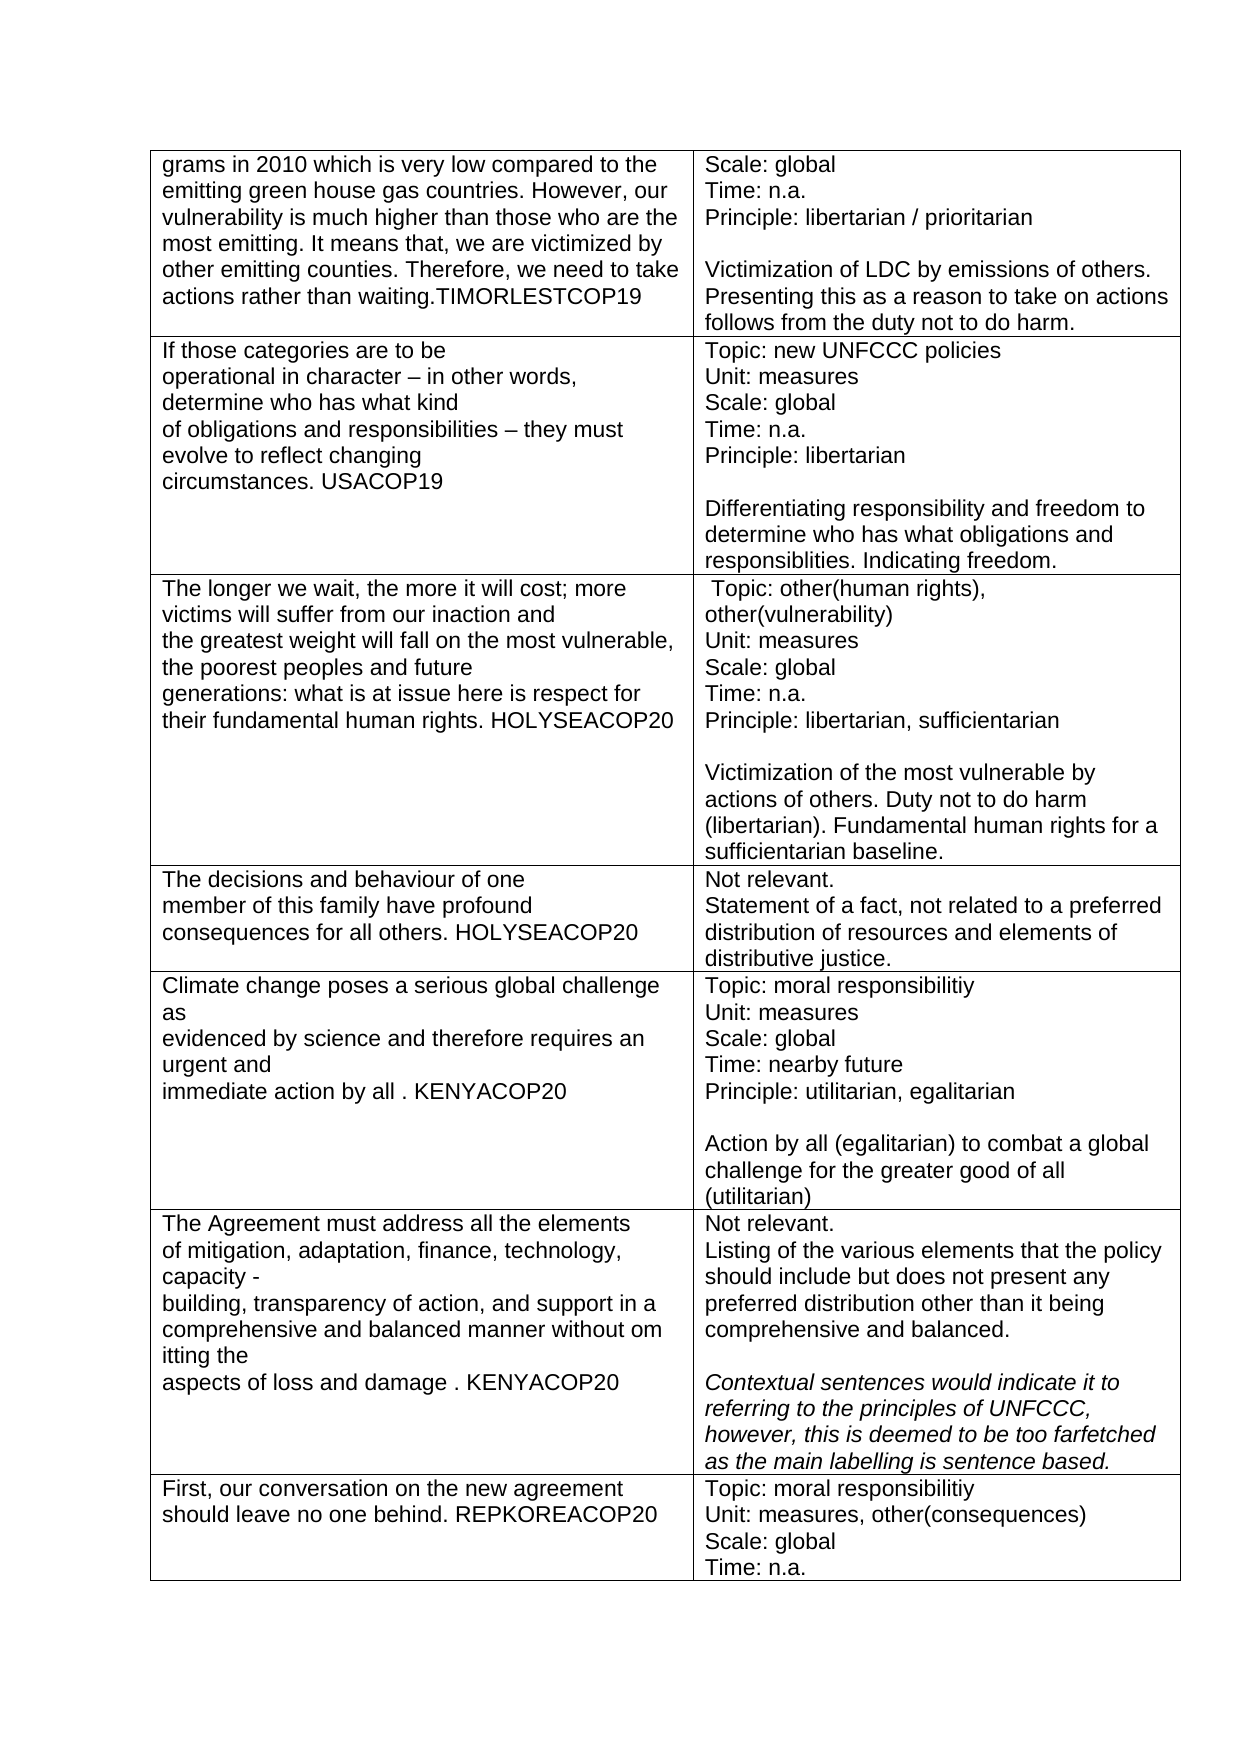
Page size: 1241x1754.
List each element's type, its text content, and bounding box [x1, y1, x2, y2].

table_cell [694, 1475, 1180, 1580]
table_cell Topic: new UNFCCC policies Unit: measures Scale: global Time: n.a. Principle: libertarian Differentiating responsibility and freedom to determine who has what obligations and responsiblities. Indicating freedom. [694, 337, 1180, 574]
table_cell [151, 1475, 693, 1580]
table_cell If those categories are to be operational in character – in other words, determine who has what kind of obligations and responsibilities – they must evolve to reflect changing circumstances. USACOP19 [151, 337, 693, 574]
table_cell Topic: moral responsibilitiy Unit: measures Scale: global Time: nearby future Principle: utilitarian, egalitarian Action by all (egalitarian) to combat a global challenge for the greater good of all (utilitarian) [694, 972, 1180, 1209]
table_cell The decisions and behaviour of one member of this family have profound consequences for all others. HOLYSEACOP20 [151, 866, 693, 971]
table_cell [694, 151, 1180, 336]
table_cell The longer we wait, the more it will cost; more victims will suffer from our inaction and the greatest weight will fall on the most vulnerable, the poorest peoples and future generations: what is at issue here is respect for their fundamental human rights. HOLYSEACOP20 [151, 575, 693, 865]
table_cell Not relevant. Statement of a fact, not related to a preferred distribution of resources and elements of distributive justice. [694, 866, 1180, 971]
table_cell Not relevant. Listing of the various elements that the policy should include but does not present any preferred distribution other than it being comprehensive and balanced. Contextual sentences would indicate it to referring to the principles of UNFCCC, however, this is deemed to be too farfetched as the main labelling is sentence based. [694, 1210, 1180, 1474]
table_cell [151, 151, 693, 336]
table_cell Topic: other(human rights), other(vulnerability) Unit: measures Scale: global Time: n.a. Principle: libertarian, sufficientarian Victimization of the most vulnerable by actions of others. Duty not to do harm (libertarian). Fundamental human rights for a sufficientarian baseline. [694, 575, 1180, 865]
table_cell Climate change poses a serious global challenge as evidenced by science and therefore requires an urgent and immediate action by all . KENYACOP20 [151, 972, 693, 1209]
table_cell The Agreement must address all the elements of mitigation, adaptation, finance, technology, capacity - building, transparency of action, and support in a comprehensive and balanced manner without om itting the aspects of loss and damage . KENYACOP20 [151, 1210, 693, 1474]
